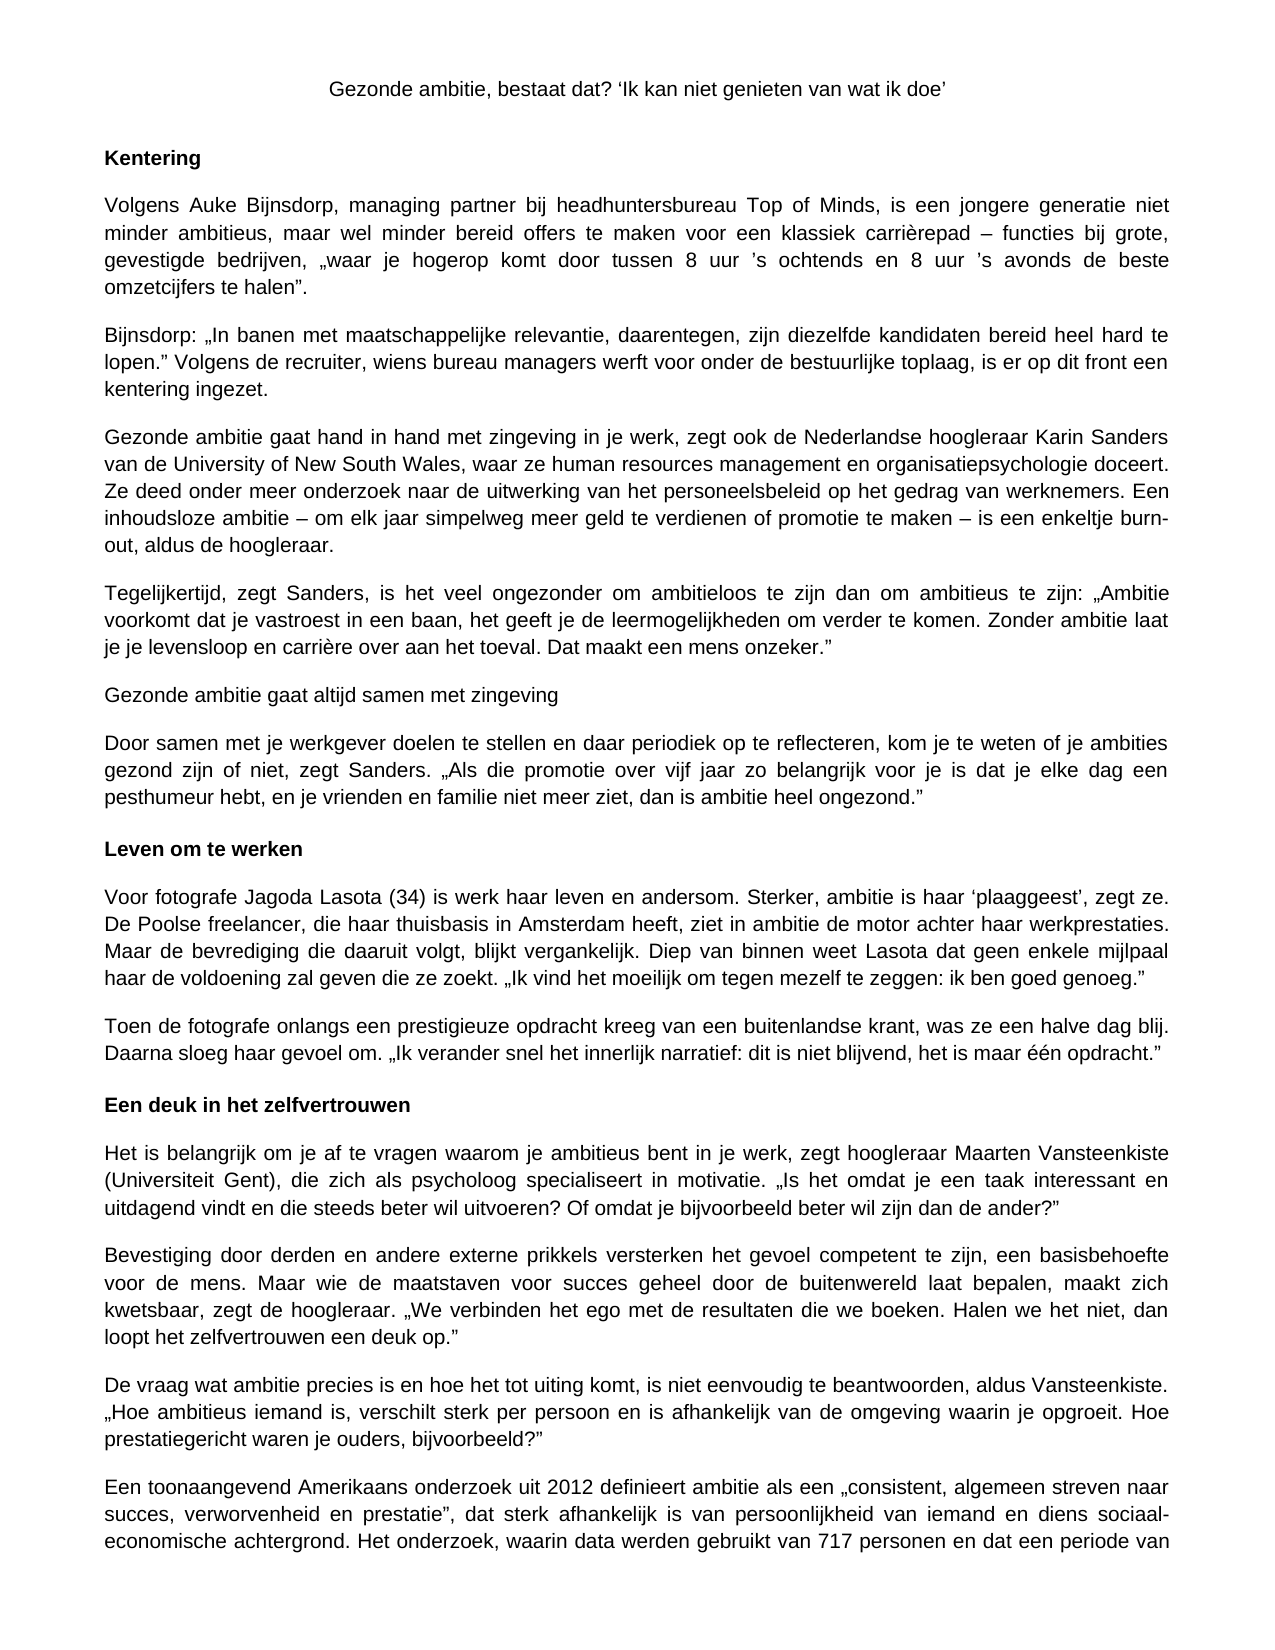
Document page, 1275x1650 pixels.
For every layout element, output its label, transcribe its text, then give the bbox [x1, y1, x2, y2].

text Bijnsdorp: „In banen met maatschappelijke relevantie, daarentegen, zijn diezelfde kandidaten bereid heel hard te lopen.” Volgens de recruiter, wiens bureau managers werft voor onder de bestuurlijke toplaag, is er op dit front een kentering ingezet. [104, 319, 1171, 401]
text Gezonde ambitie gaat altijd samen met zingeving [104, 680, 1171, 707]
text Toen de fotografe onlangs een prestigieuze opdracht kreeg van een buitenlandse krant, was ze een halve dag blij. Daarna sloeg haar gevoel om. „Ik verander snel het innerlijk narratief: dit is niet blijvend, het is maar één opdracht.” [104, 1011, 1171, 1065]
text Het is belangrijk om je af te vragen waarom je ambitieus bent in je werk, zegt hoogleraar Maarten Vansteenkiste (Universiteit Gent), die zich als psycholoog specialiseert in motivatie. „Is het omdat je een taak interessant en uitdagend vindt en die steeds beter wil uitvoeren? Of omdat je bijvoorbeeld beter wil zijn dan de ander?” [104, 1138, 1171, 1219]
text Gezonde ambitie gaat hand in hand met zingeving in je werk, zegt ook de Nederlandse hoogleraar Karin Sanders van de University of New South Wales, waar ze human resources management en organisatiepsychologie doceert. Ze deed onder meer onderzoek naar de uitwerking van het personeelsbeleid op het gedrag van werknemers. Een inhoudsloze ambitie – om elk jaar simpelweg meer geld te verdienen of promotie te maken – is een enkeltje burn-out, aldus de hoogleraar. [104, 421, 1171, 557]
text Een deuk in het zelfvertrouwen [104, 1090, 1171, 1117]
text Tegelijkertijd, zegt Sanders, is het veel ongezonder om ambitieloos te zijn dan om ambitieus te zijn: „Ambitie voorkomt dat je vastroest in een baan, het geeft je de leermogelijkheden om verder te komen. Zonder ambitie laat je je levensloop en carrière over aan het toeval. Dat maakt een mens onzeker.” [104, 578, 1171, 659]
text Kentering [104, 142, 1171, 169]
text Bevestiging door derden en andere externe prikkels versterken het gevoel competent te zijn, een basisbehoefte voor de mens. Maar wie de maatstaven voor succes geheel door de buitenwereld laat bepalen, maakt zich kwetsbaar, zegt de hoogleraar. „We verbinden het ego met de resultaten die we boeken. Halen we het niet, dan loopt het zelfvertrouwen een deuk op.” [104, 1240, 1171, 1348]
text Voor fotografe Jagoda Lasota (34) is werk haar leven en andersom. Sterker, ambitie is haar ‘plaaggeest’, zegt ze. De Poolse freelancer, die haar thuisbasis in Amsterdam heeft, ziet in ambitie de motor achter haar werkprestaties. Maar de bevrediging die daaruit volgt, blijkt vergankelijk. Diep van binnen weet Lasota dat geen enkele mijlpaal haar de voldoening zal geven die ze zoekt. „Ik vind het moeilijk om tegen mezelf te zeggen: ik ben goed genoeg.” [104, 882, 1171, 990]
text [104, 1471, 1171, 1553]
text Volgens Auke Bijnsdorp, managing partner bij headhuntersbureau Top of Minds, is een jongere generatie niet minder ambitieus, maar wel minder bereid offers te maken voor een klassiek carrièrepad – functies bij grote, gevestigde bedrijven, „waar je hogerop komt door tussen 8 uur ’s ochtends en 8 uur ’s avonds de beste omzetcijfers te halen”. [104, 190, 1171, 298]
text De vraag wat ambitie precies is en hoe het tot uiting komt, is niet eenvoudig te beantwoorden, aldus Vansteenkiste. „Hoe ambitieus iemand is, verschilt sterk per persoon en is afhankelijk van de omgeving waarin je opgroeit. Hoe prestatiegericht waren je ouders, bijvoorbeeld?” [104, 1369, 1171, 1451]
text Door samen met je werkgever doelen te stellen en daar periodiek op te reflecteren, kom je te weten of je ambities gezond zijn of niet, zegt Sanders. „Als die promotie over vijf jaar zo belangrijk voor je is dat je elke dag een pesthumeur hebt, en je vrienden en familie niet meer ziet, dan is ambitie heel ongezond.” [104, 728, 1171, 809]
text Leven om te werken [104, 834, 1171, 861]
